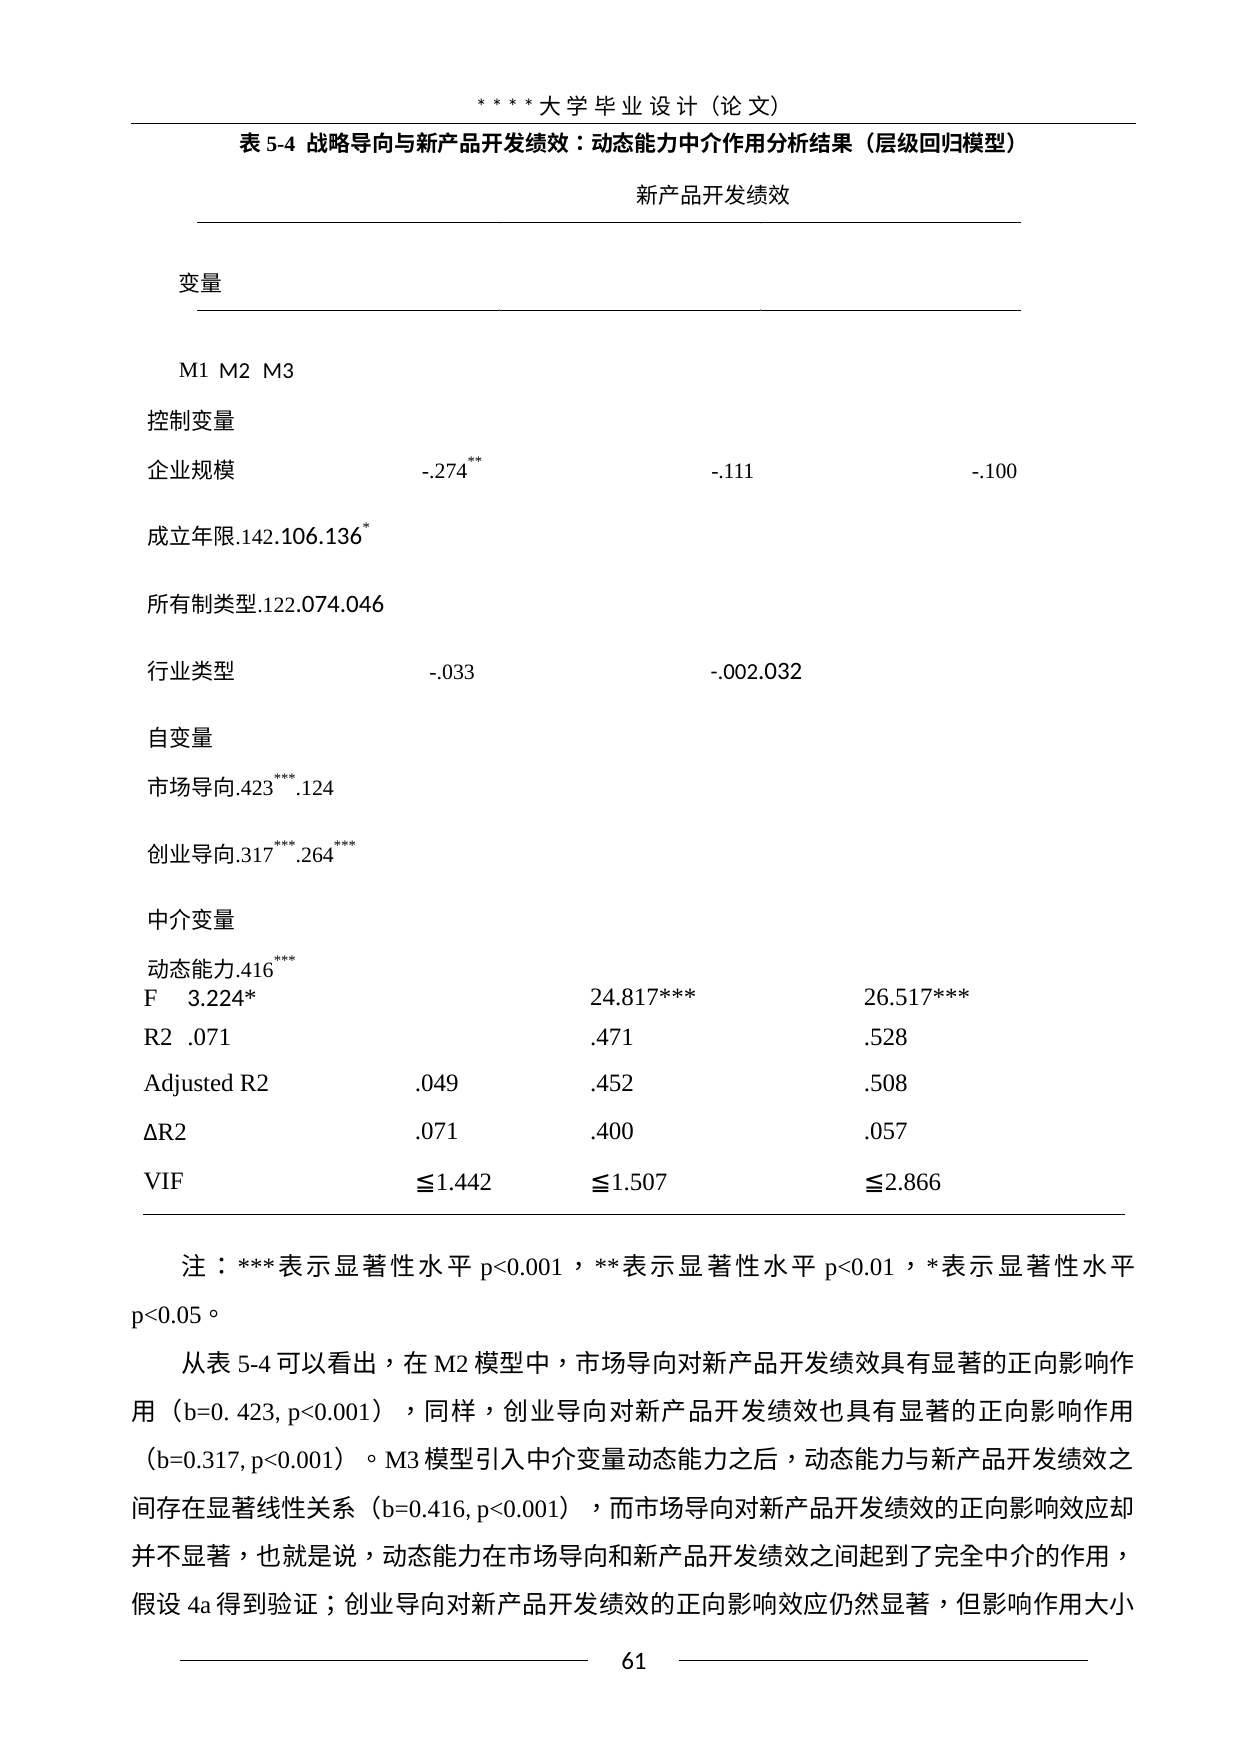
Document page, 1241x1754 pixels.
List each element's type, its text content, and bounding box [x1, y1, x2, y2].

text 动态能力.416*** [148, 934, 1136, 982]
text 成立年限.142.106.136* [148, 502, 1136, 551]
text M1 M2 M3 [131, 340, 1136, 384]
text 自变量 [148, 704, 1136, 752]
text 行业类型 -.033 -.002.032 [148, 637, 1136, 686]
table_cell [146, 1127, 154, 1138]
text 控制变量 [148, 387, 1136, 435]
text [131, 1330, 1136, 1620]
text 创业导向.317***.264*** [148, 819, 1136, 868]
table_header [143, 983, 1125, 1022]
text 所有制类型.122.074.046 [148, 570, 1136, 618]
text 企业规模 -.274** -.111 -.100 [148, 435, 1136, 483]
text 市场导向.423***.124 [148, 752, 1136, 800]
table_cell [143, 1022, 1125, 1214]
text 表 5-4 战略导向与新产品开发绩效：动态能力中介作用分析结果（层级回归模型） [131, 124, 1136, 157]
text 注：***表示显著性水平p<0.001，**表示显著性水平p<0.01，*表示显著性水平p<0.05。 [131, 1233, 1136, 1330]
text 变量 [131, 253, 1136, 296]
text 中介变量 [148, 886, 1136, 934]
text 新产品开发绩效 [299, 182, 1127, 209]
